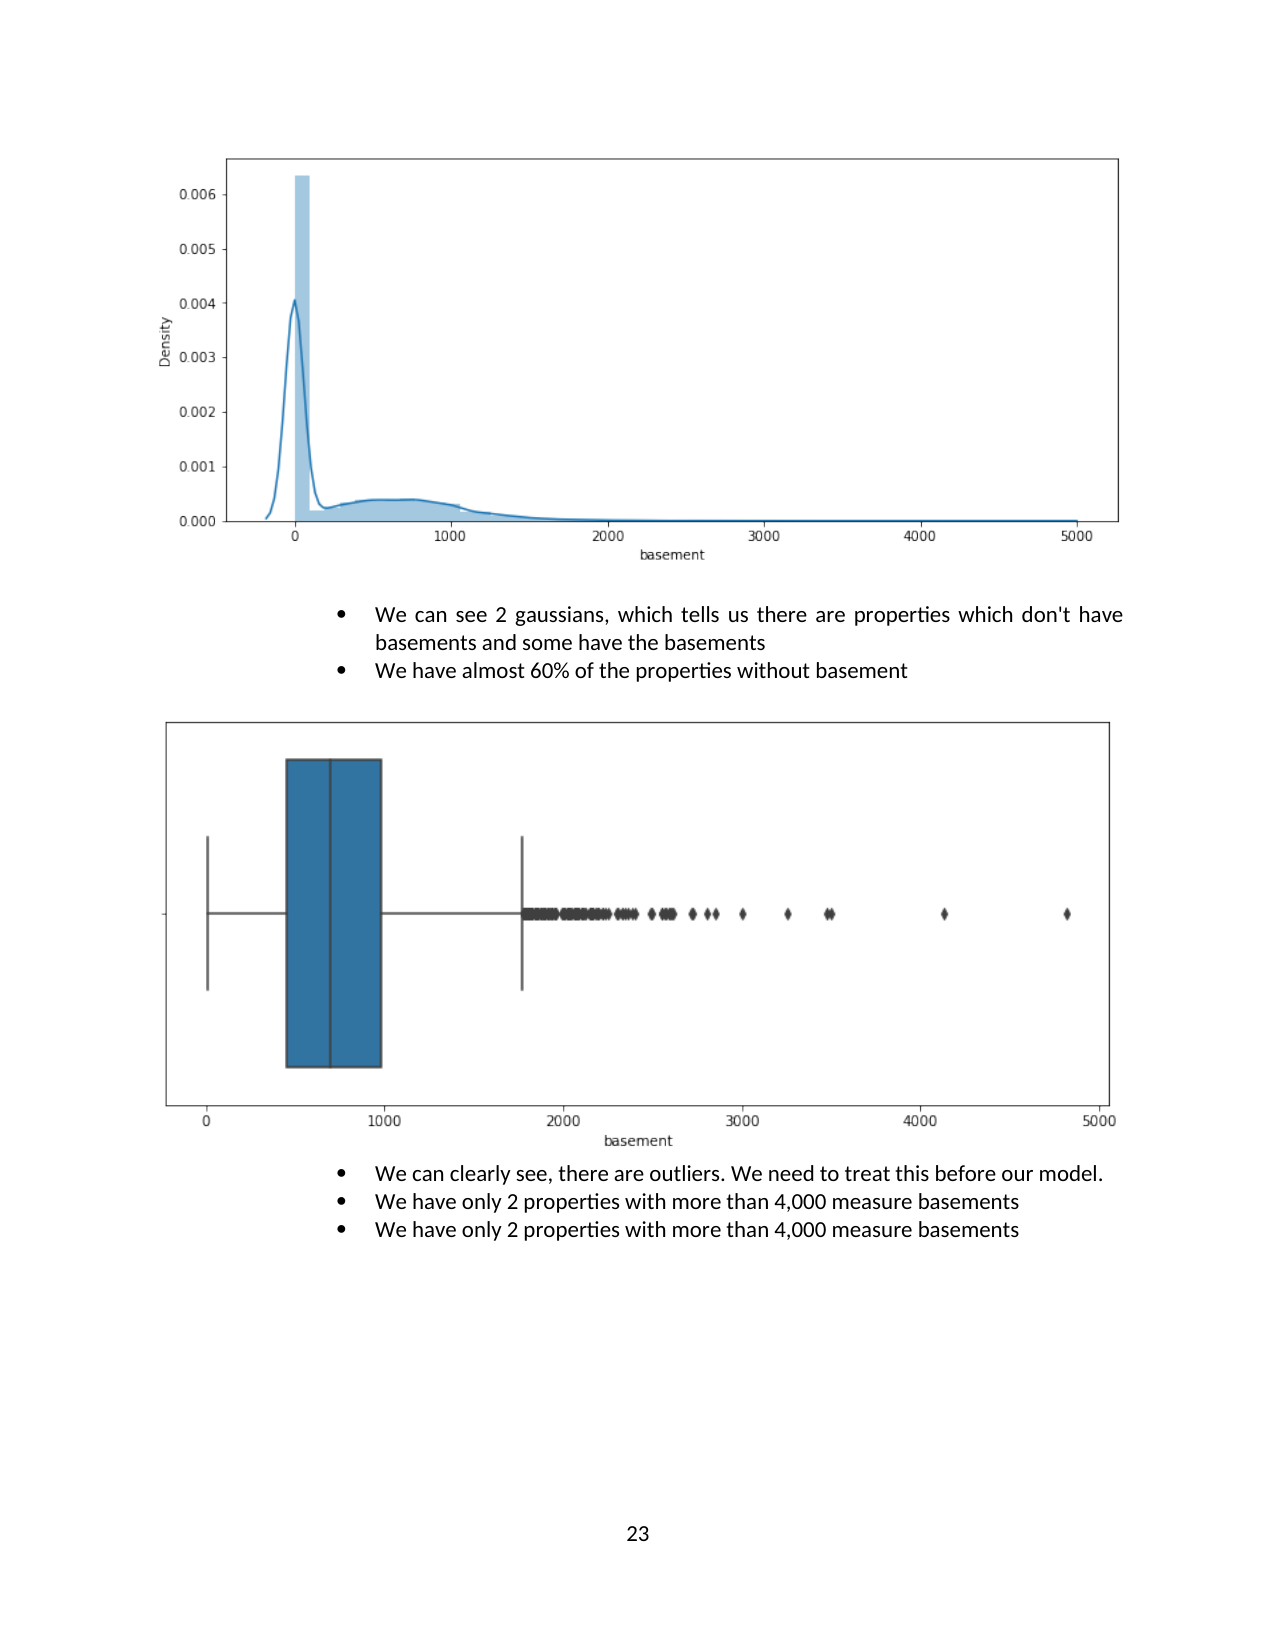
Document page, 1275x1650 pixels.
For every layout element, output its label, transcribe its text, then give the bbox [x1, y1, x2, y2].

list We have only 2 properties with more than 4,000 measure basements [337, 1187, 1125, 1215]
picture [150, 150, 1125, 572]
list We can see 2 gaussians, which tells us there are properties which don't have basements and some have the basements [337, 600, 1125, 656]
list We have only 2 properties with more than 4,000 measure basements [337, 1215, 1125, 1243]
list We can clearly see, there are outliers. We need to treat this before our model. [337, 1159, 1125, 1187]
list We have almost 60% of the properties without basement [337, 656, 1125, 684]
picture [150, 712, 1125, 1159]
